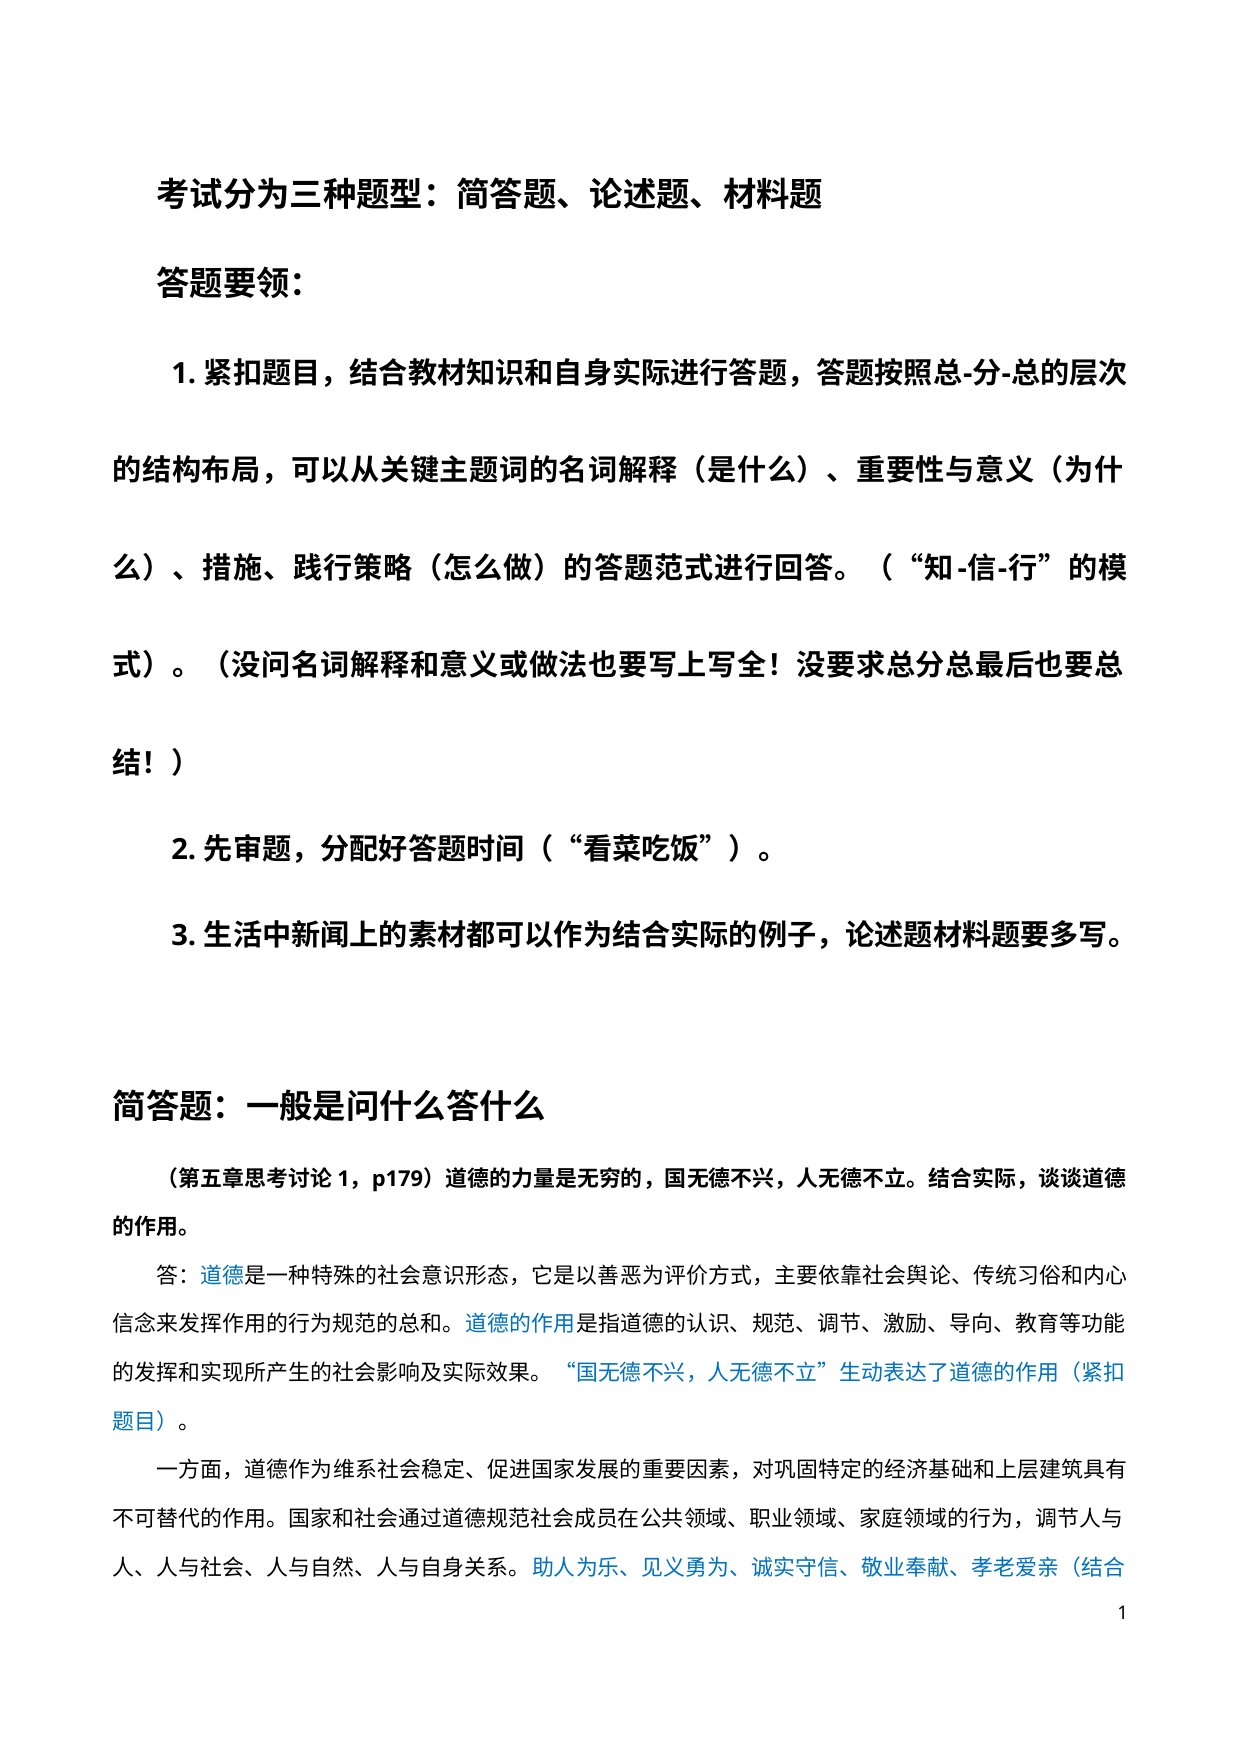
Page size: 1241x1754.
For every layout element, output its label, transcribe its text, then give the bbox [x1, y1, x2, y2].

text 3. 生活中新闻上的素材都可以作为结合实际的例子，论述题材料题要多写。 [112, 900, 1128, 965]
text 答题要领： [112, 249, 1128, 314]
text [112, 1452, 1128, 1582]
text 简答题：一般是问什么答什么 [112, 1071, 1128, 1136]
text 考试分为三种题型：简答题、论述题、材料题 [112, 160, 1128, 225]
text 2. 先审题，分配好答题时间（“看菜吃饭”）。 [112, 814, 1128, 879]
text 1. 紧扣题目，结合教材知识和自身实际进行答题，答题按照总-分-总的层次的结构布局，可以从关键主题词的名词解释（是什么）、重要性与意义（为什么）、措施、践行策略（怎么做）的答题范式进行回答。（“知-信-行”的模式）。（没问名词解释和意义或做法也要写上写全！没要求总分总最后也要总结！） [112, 338, 1128, 793]
text 答：道德是一种特殊的社会意识形态，它是以善恶为评价方式，主要依靠社会舆论、传统习俗和内心信念来发挥作用的行为规范的总和。道德的作用是指道德的认识、规范、调节、激励、导向、教育等功能的发挥和实现所产生的社会影响及实际效果。“国无德不兴，人无德不立”生动表达了道德的作用（紧扣题目）。 [112, 1257, 1128, 1436]
text （第五章思考讨论1，p179）道德的力量是无穷的，国无德不兴，人无德不立。结合实际，谈谈道德的作用。 [112, 1160, 1128, 1241]
